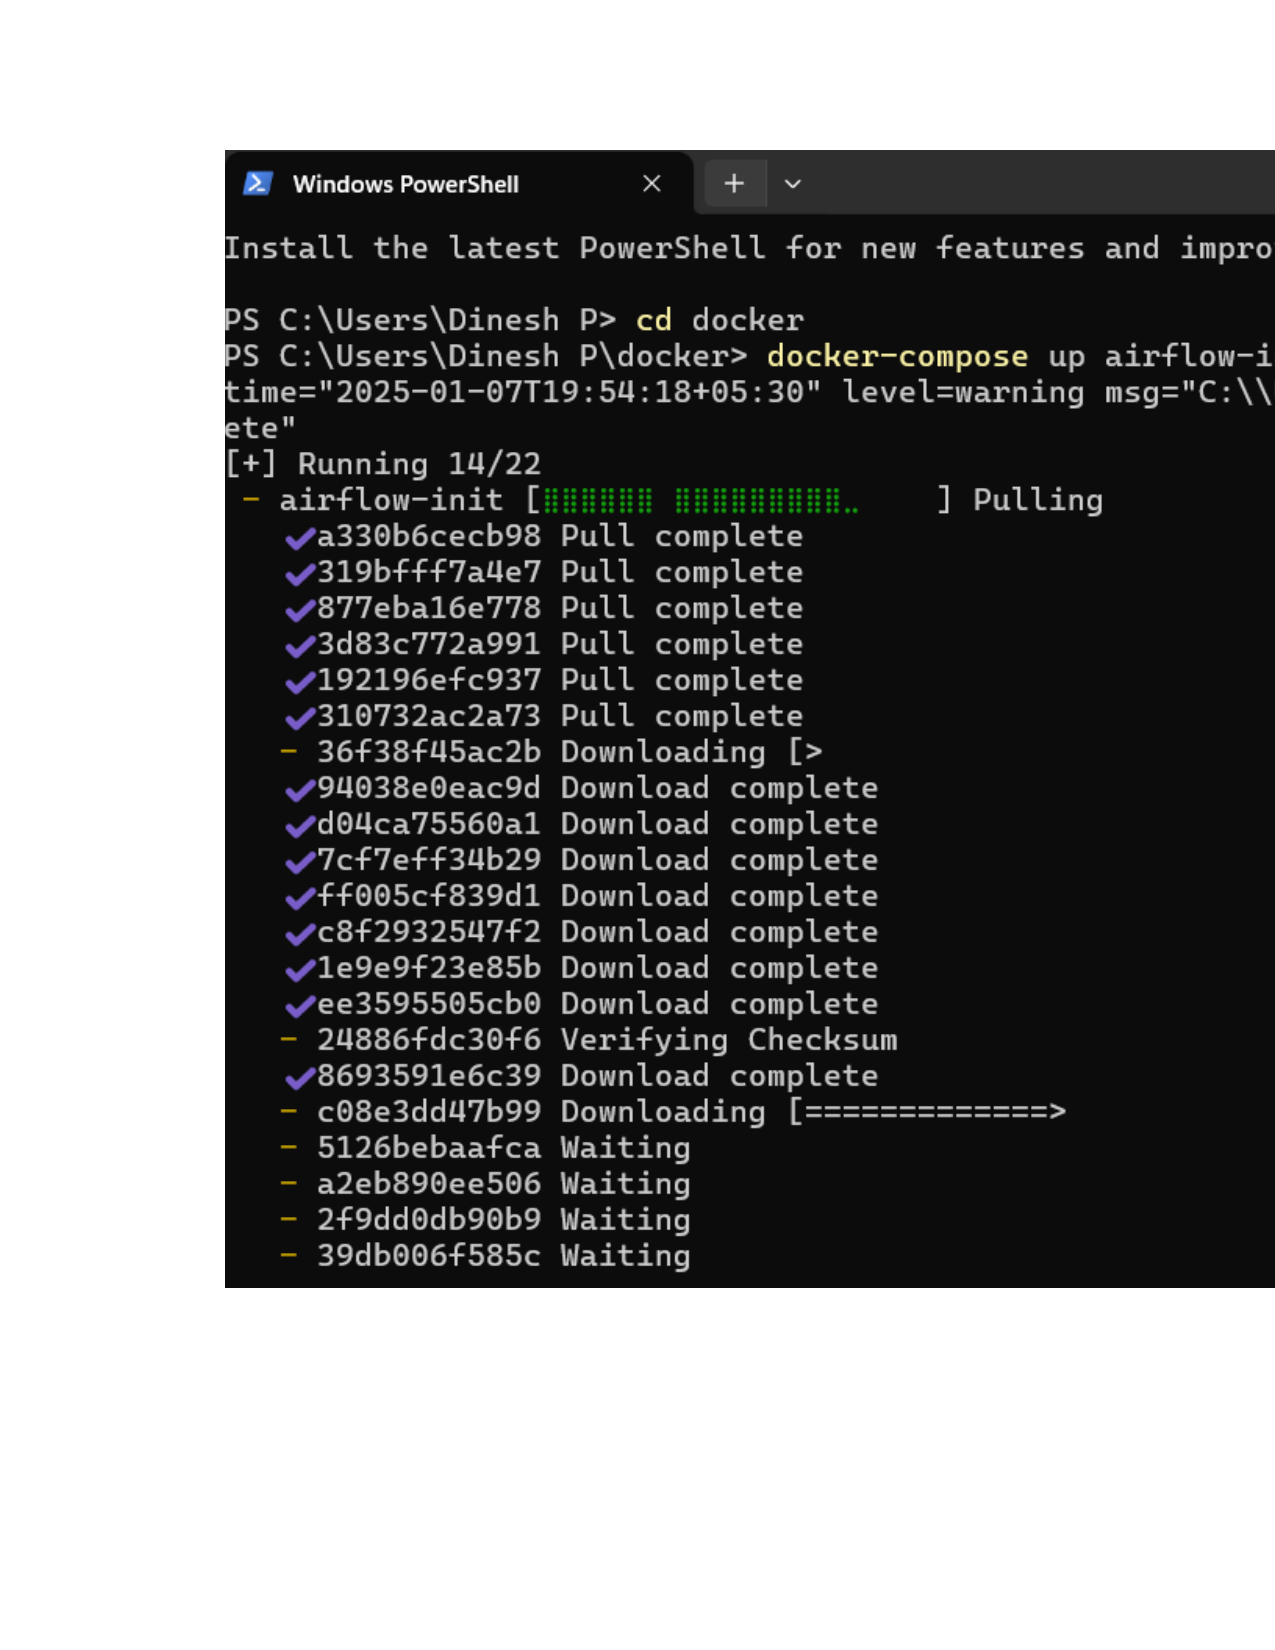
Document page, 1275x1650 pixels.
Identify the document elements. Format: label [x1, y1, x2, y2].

picture [225, 150, 1275, 1288]
